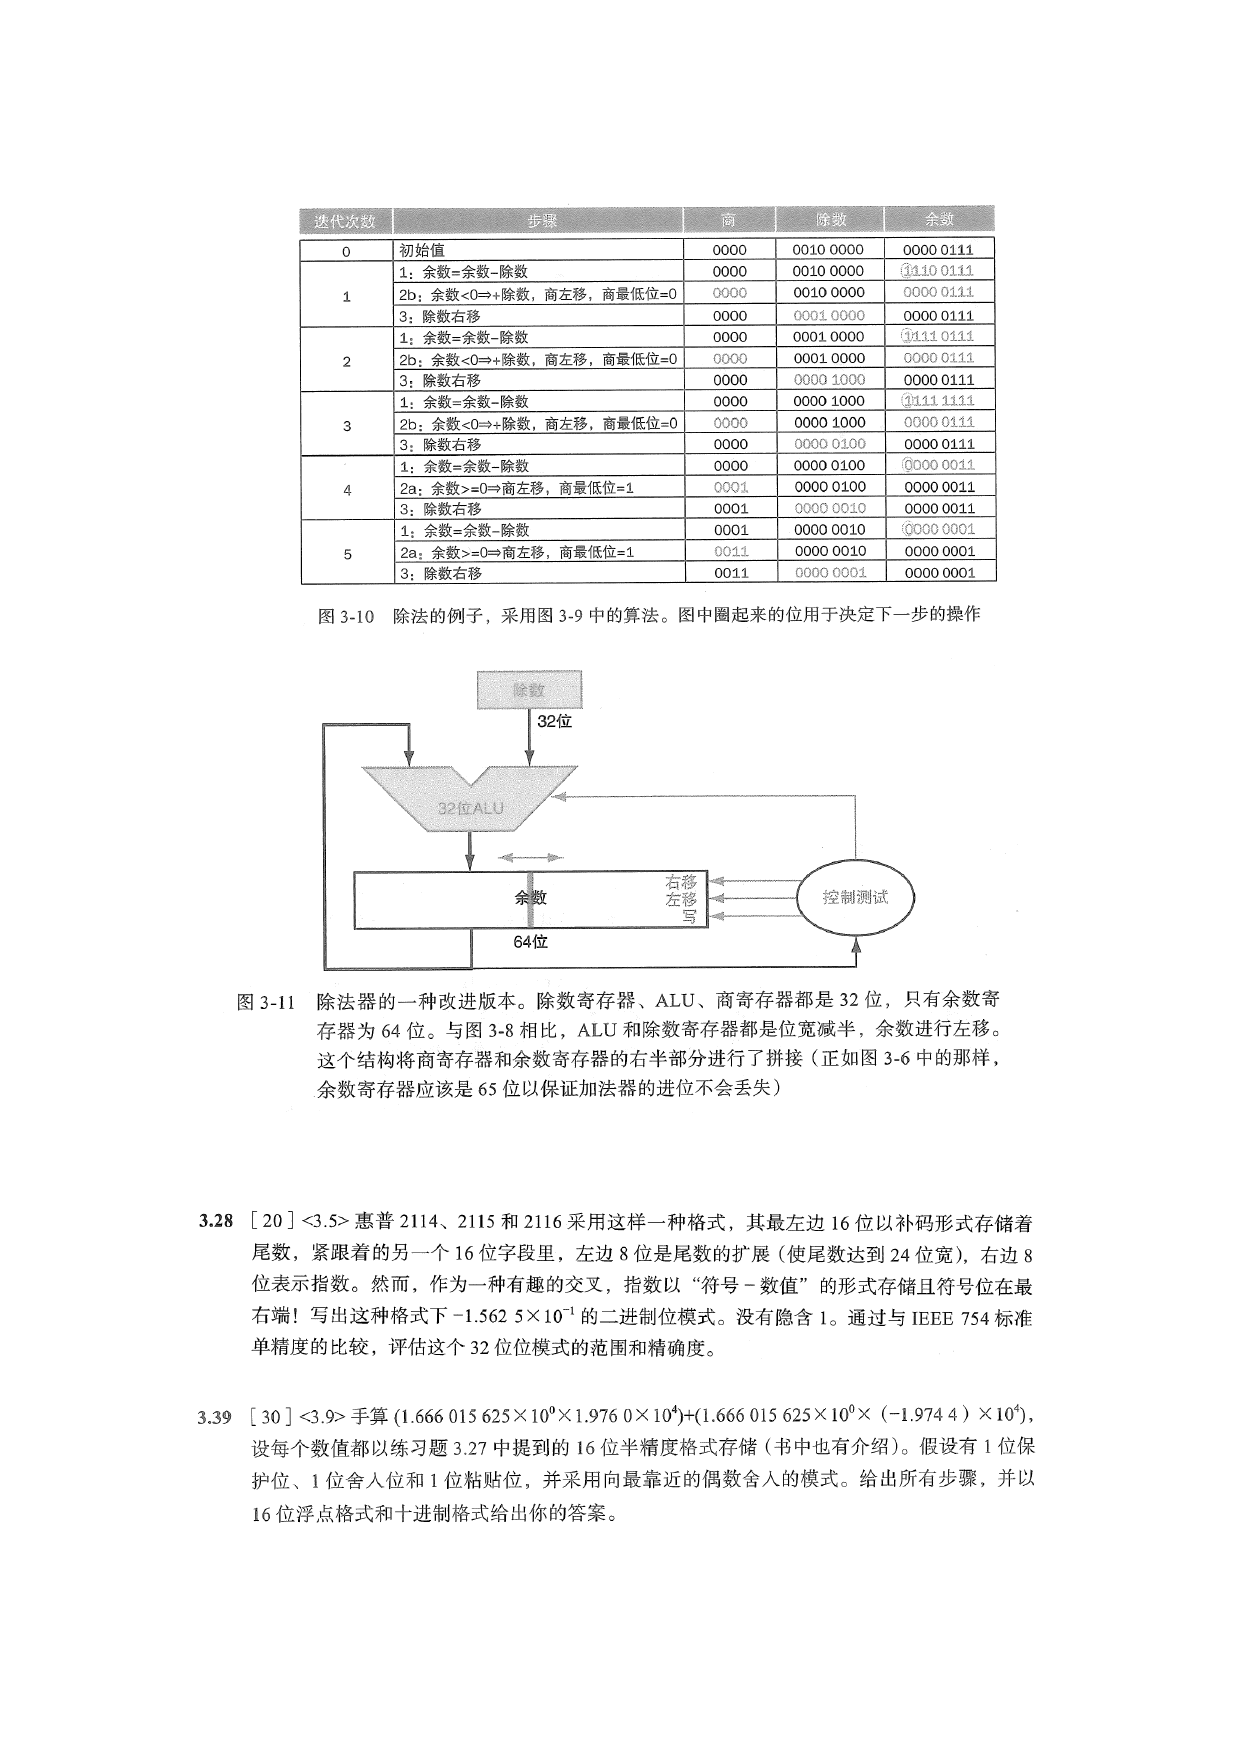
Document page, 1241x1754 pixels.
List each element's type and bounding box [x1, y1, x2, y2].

picture [187, 162, 1053, 639]
picture [187, 1397, 1053, 1530]
picture [187, 649, 1053, 1114]
picture [187, 1202, 1053, 1363]
